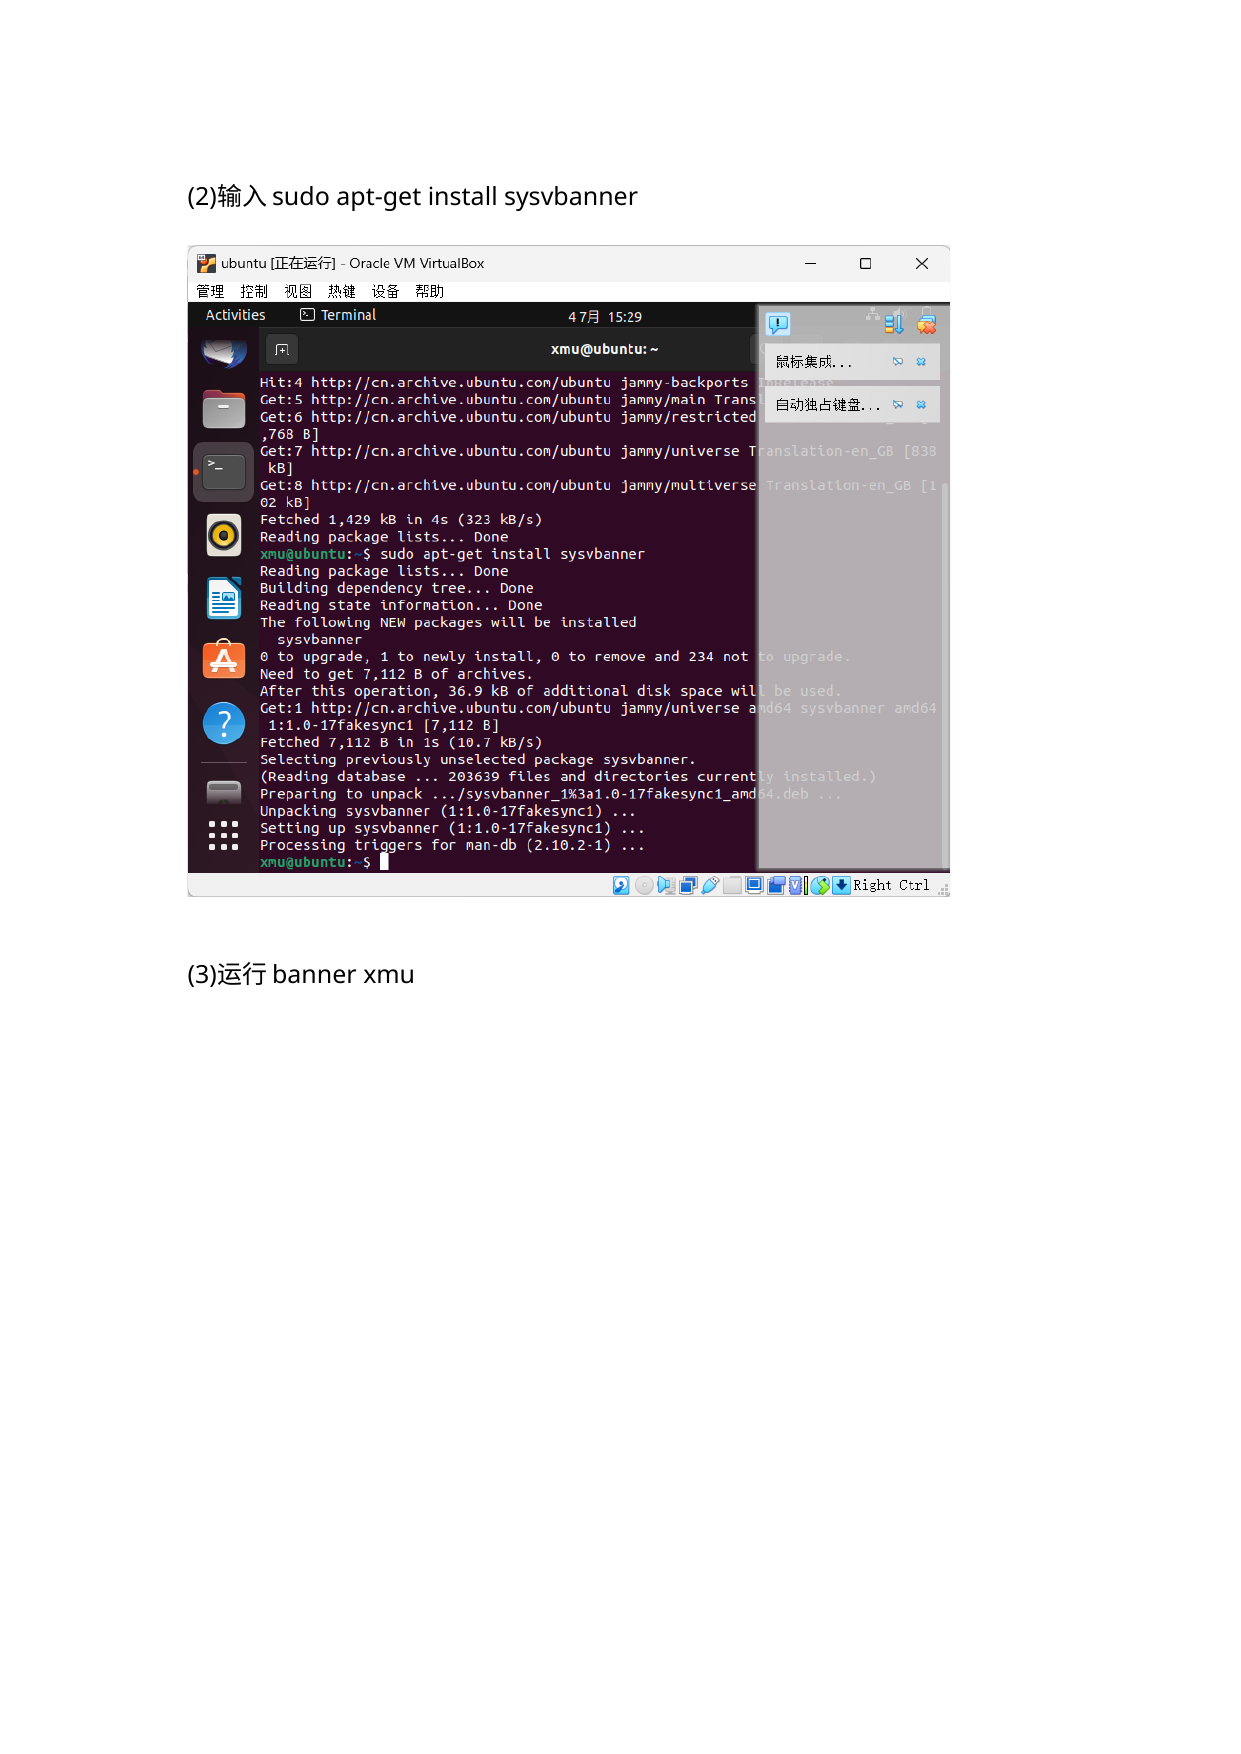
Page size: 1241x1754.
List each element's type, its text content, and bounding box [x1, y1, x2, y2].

picture [187, 245, 951, 897]
text (3)运行banner xmu [187, 940, 1053, 1005]
text (2)输入sudo apt-get install sysvbanner [187, 162, 1053, 227]
